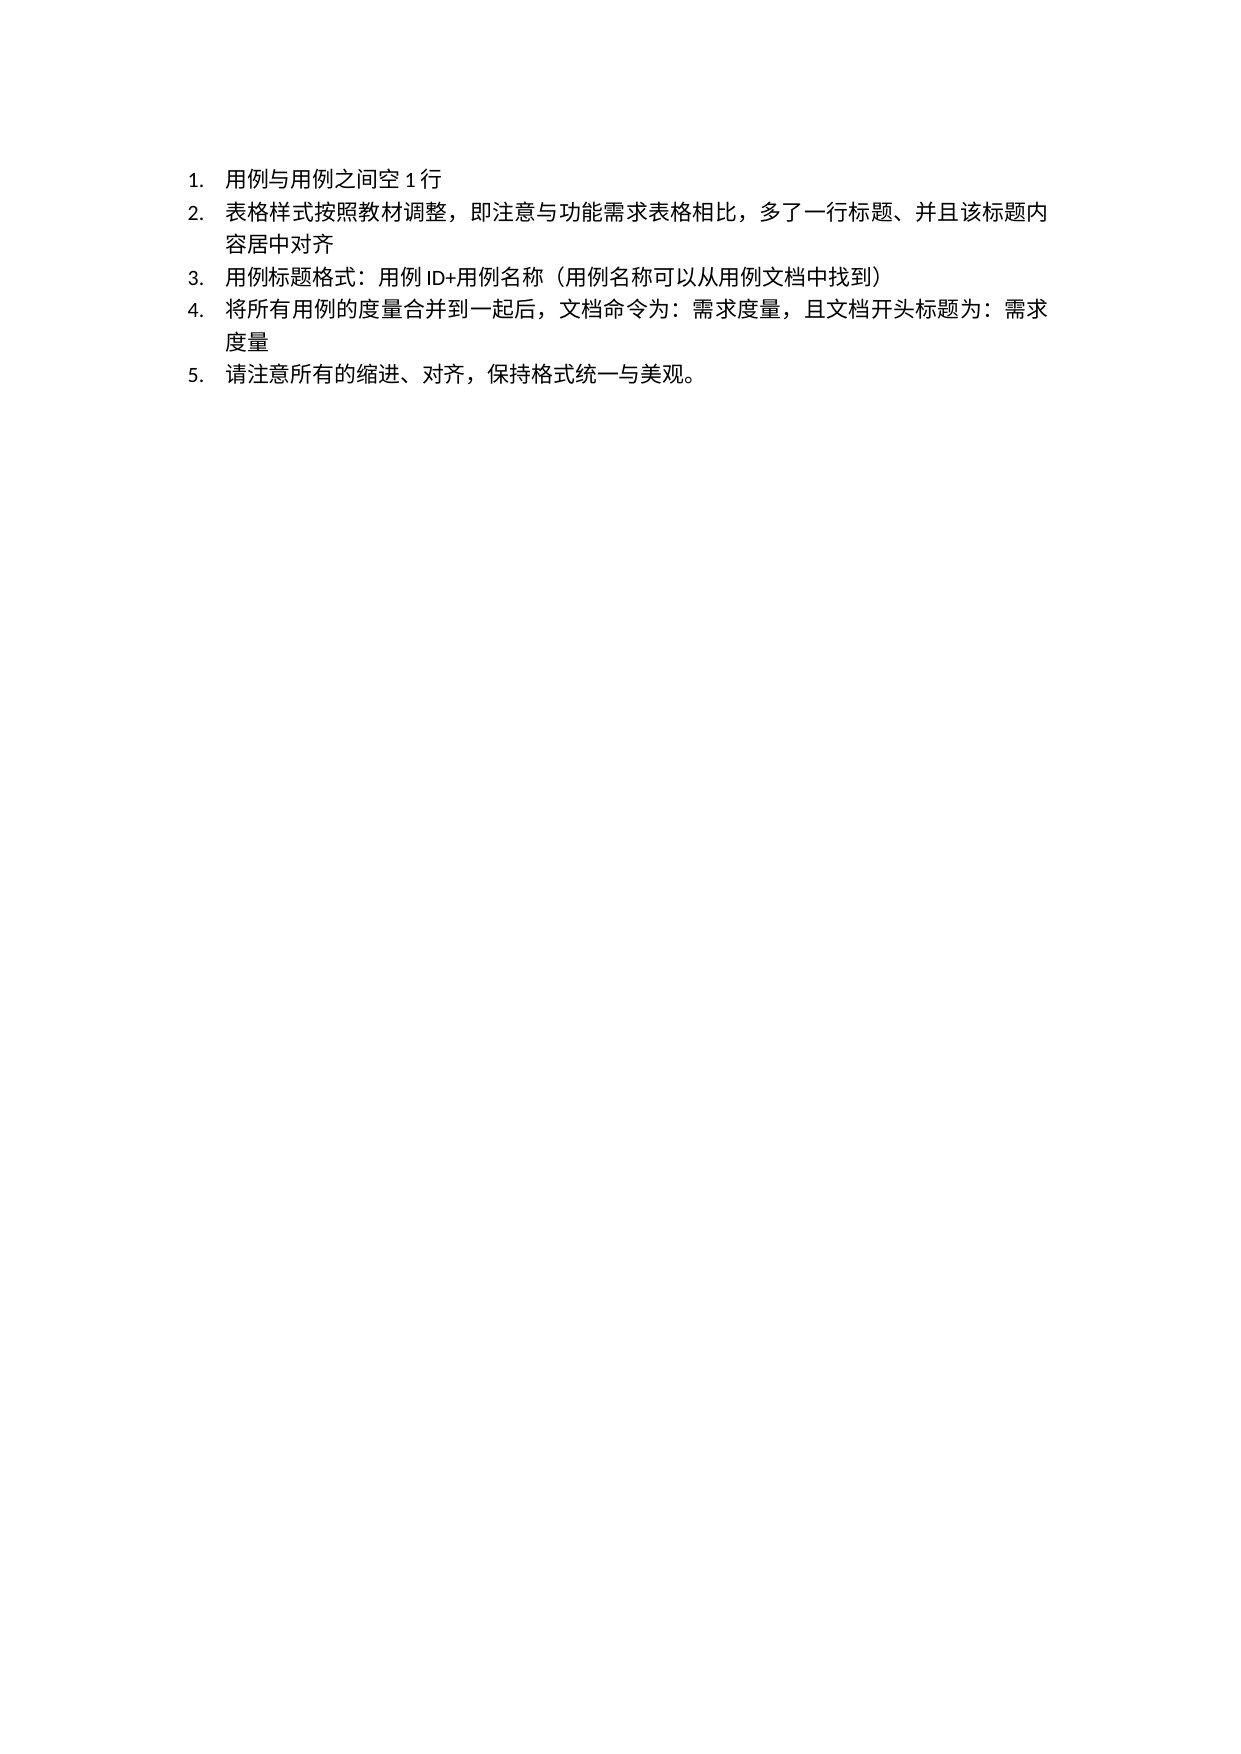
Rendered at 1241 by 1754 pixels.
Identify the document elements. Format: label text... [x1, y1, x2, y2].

list 表格样式按照教材调整，即注意与功能需求表格相比，多了一行标题、并且该标题内容居中对齐 [187, 194, 1053, 259]
list 将所有用例的度量合并到一起后，文档命令为：需求度量，且文档开头标题为：需求度量 [187, 292, 1053, 357]
list 用例标题格式：用例ID+用例名称（用例名称可以从用例文档中找到） [187, 259, 1053, 292]
list 用例与用例之间空1行 [187, 162, 1053, 194]
list 请注意所有的缩进、对齐，保持格式统一与美观。 [187, 357, 1053, 389]
